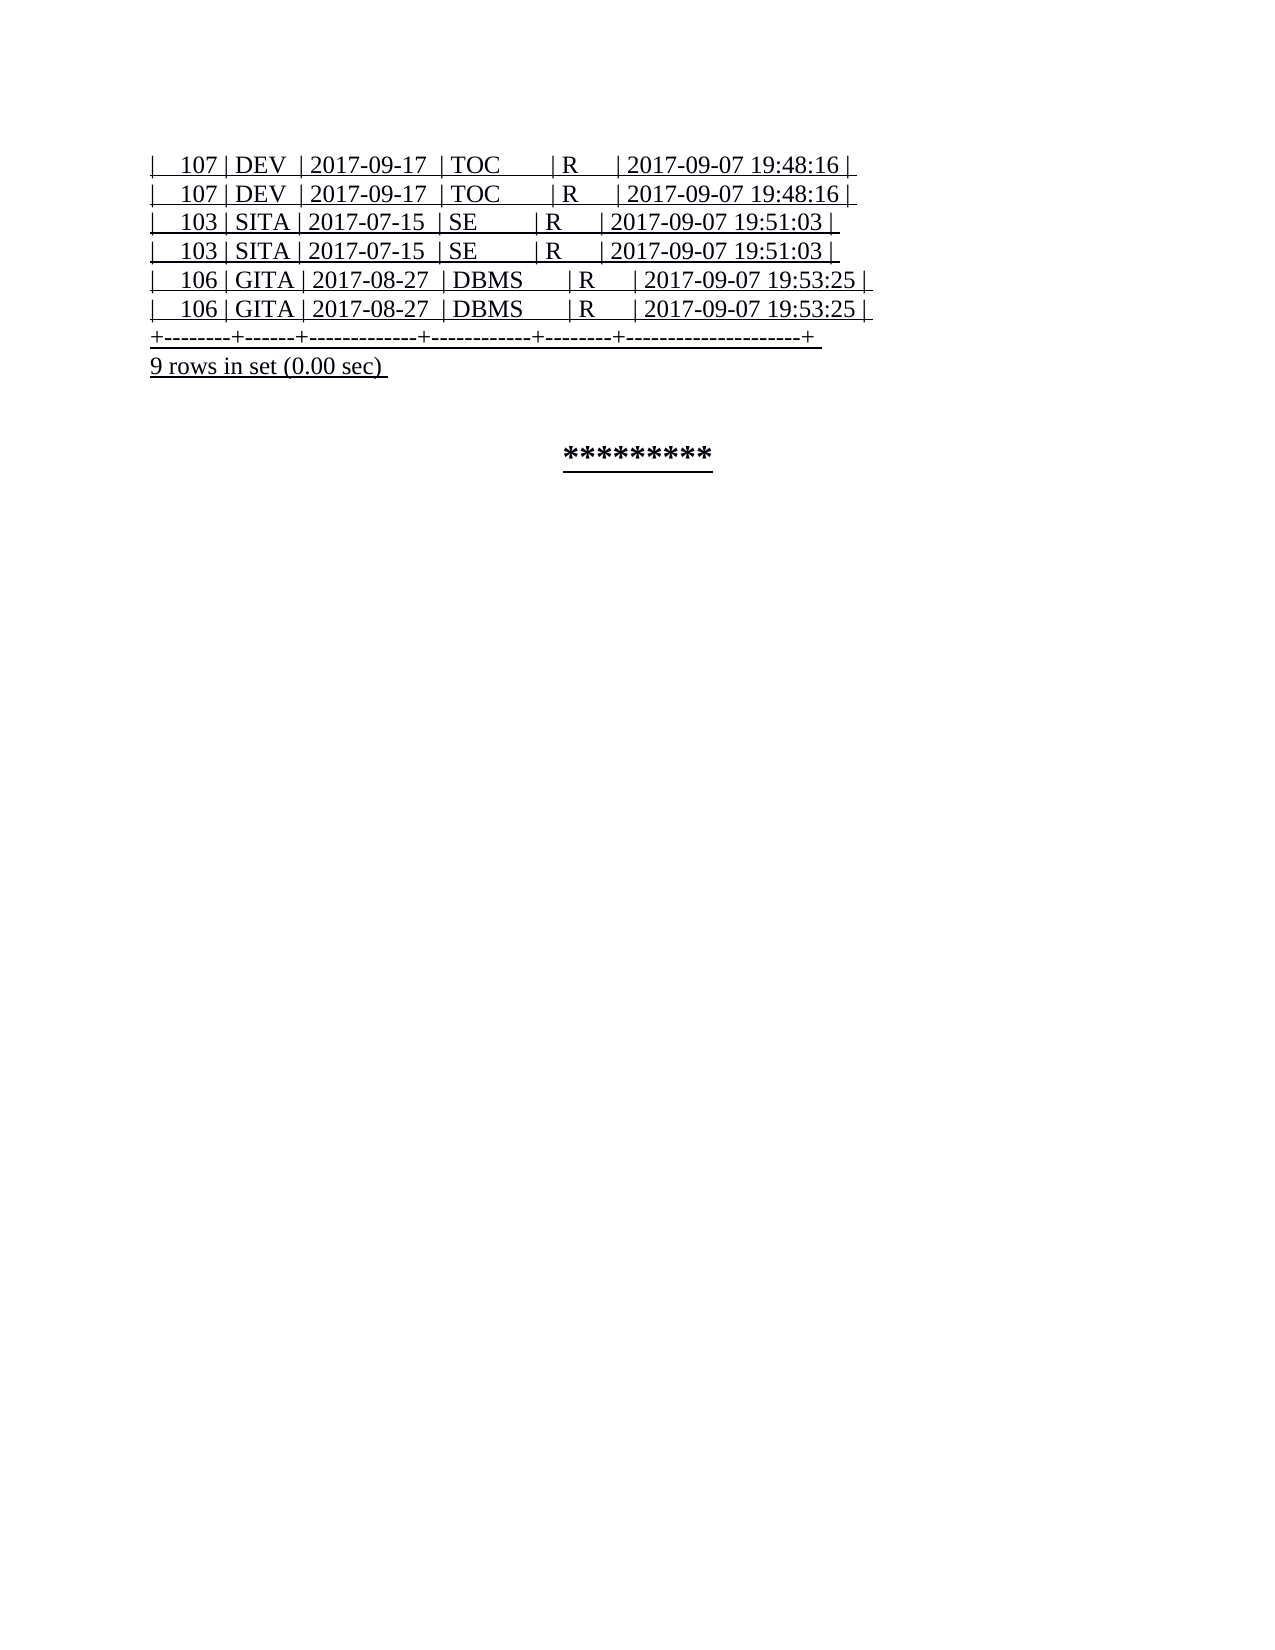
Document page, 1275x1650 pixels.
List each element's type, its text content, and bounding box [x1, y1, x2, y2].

text ********* [150, 437, 1125, 476]
text | 107 | DEV | 2017-09-17 | TOC | R | 2017-09-07 19:48:16 | [150, 179, 1125, 207]
text | 106 | GITA | 2017-08-27 | DBMS | R | 2017-09-07 19:53:25 | [150, 265, 1125, 294]
text | 103 | SITA | 2017-07-15 | SE | R | 2017-09-07 19:51:03 | [150, 236, 1125, 265]
text | 106 | GITA | 2017-08-27 | DBMS | R | 2017-09-07 19:53:25 | [150, 294, 1125, 322]
text | 103 | SITA | 2017-07-15 | SE | R | 2017-09-07 19:51:03 | [150, 207, 1125, 236]
text 9 rows in set (0.00 sec) [150, 351, 1125, 380]
text +--------+------+-------------+------------+--------+---------------------+ [150, 322, 1125, 351]
text | 107 | DEV | 2017-09-17 | TOC | R | 2017-09-07 19:48:16 | [150, 150, 1125, 179]
